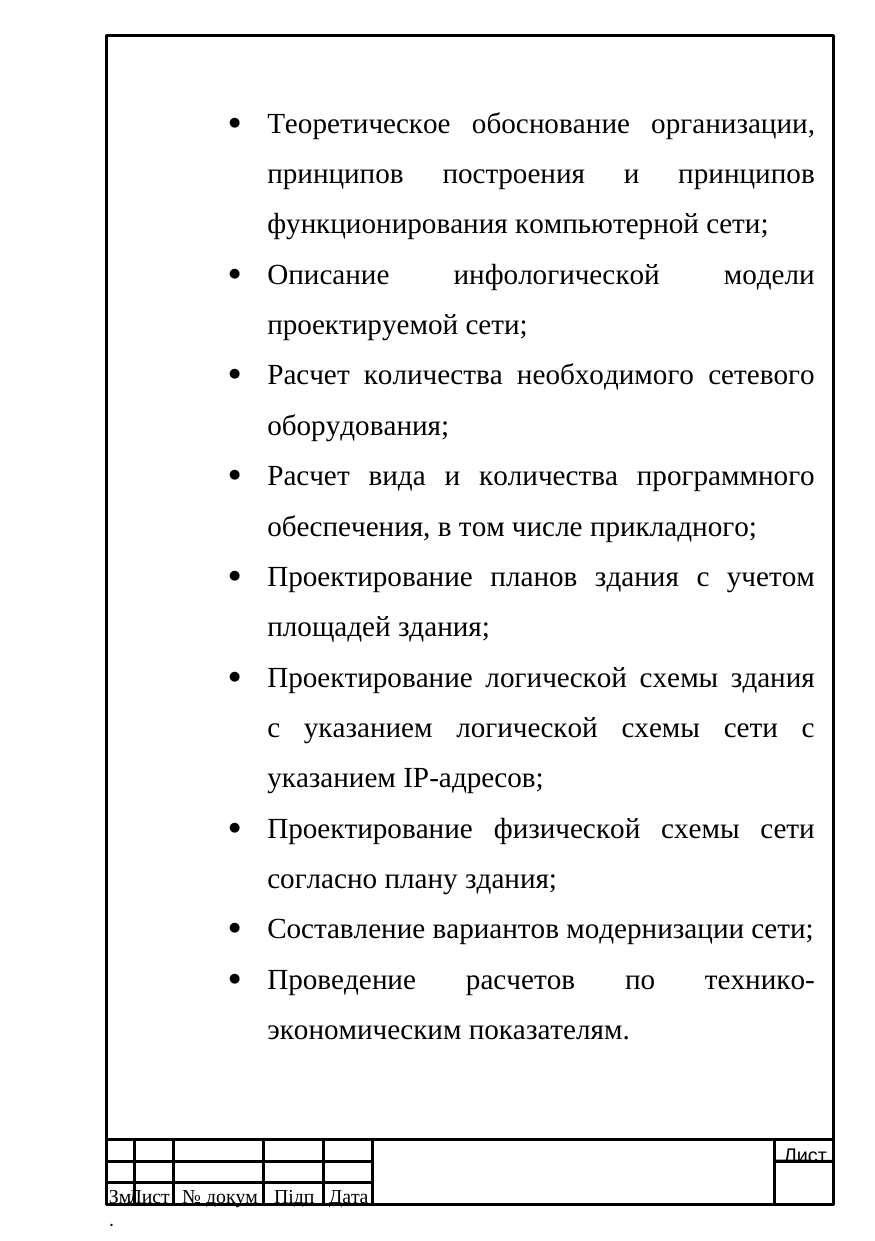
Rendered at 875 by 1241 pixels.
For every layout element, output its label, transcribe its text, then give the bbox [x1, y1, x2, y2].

list Составление вариантов модернизации сети; [229, 911, 815, 945]
list Теоретическое обоснование организации, принципов построения и принципов функционирования компьютерной сети; [229, 106, 815, 240]
list Проектирование логической схемы здания с указанием логической схемы сети с указанием IP-адресов; [229, 660, 815, 794]
list Проектирование физической схемы сети согласно плану здания; [229, 811, 815, 895]
list Расчет количества необходимого сетевого оборудования; [229, 357, 815, 441]
list Описание инфологической модели проектируемой сети; [229, 257, 815, 341]
list Расчет вида и количества программного обеспечения, в том числе прикладного; [229, 458, 815, 542]
list Проведение расчетов по технико-экономическим показателям. [229, 962, 815, 1046]
list Проектирование планов здания с учетом площадей здания; [229, 559, 815, 643]
